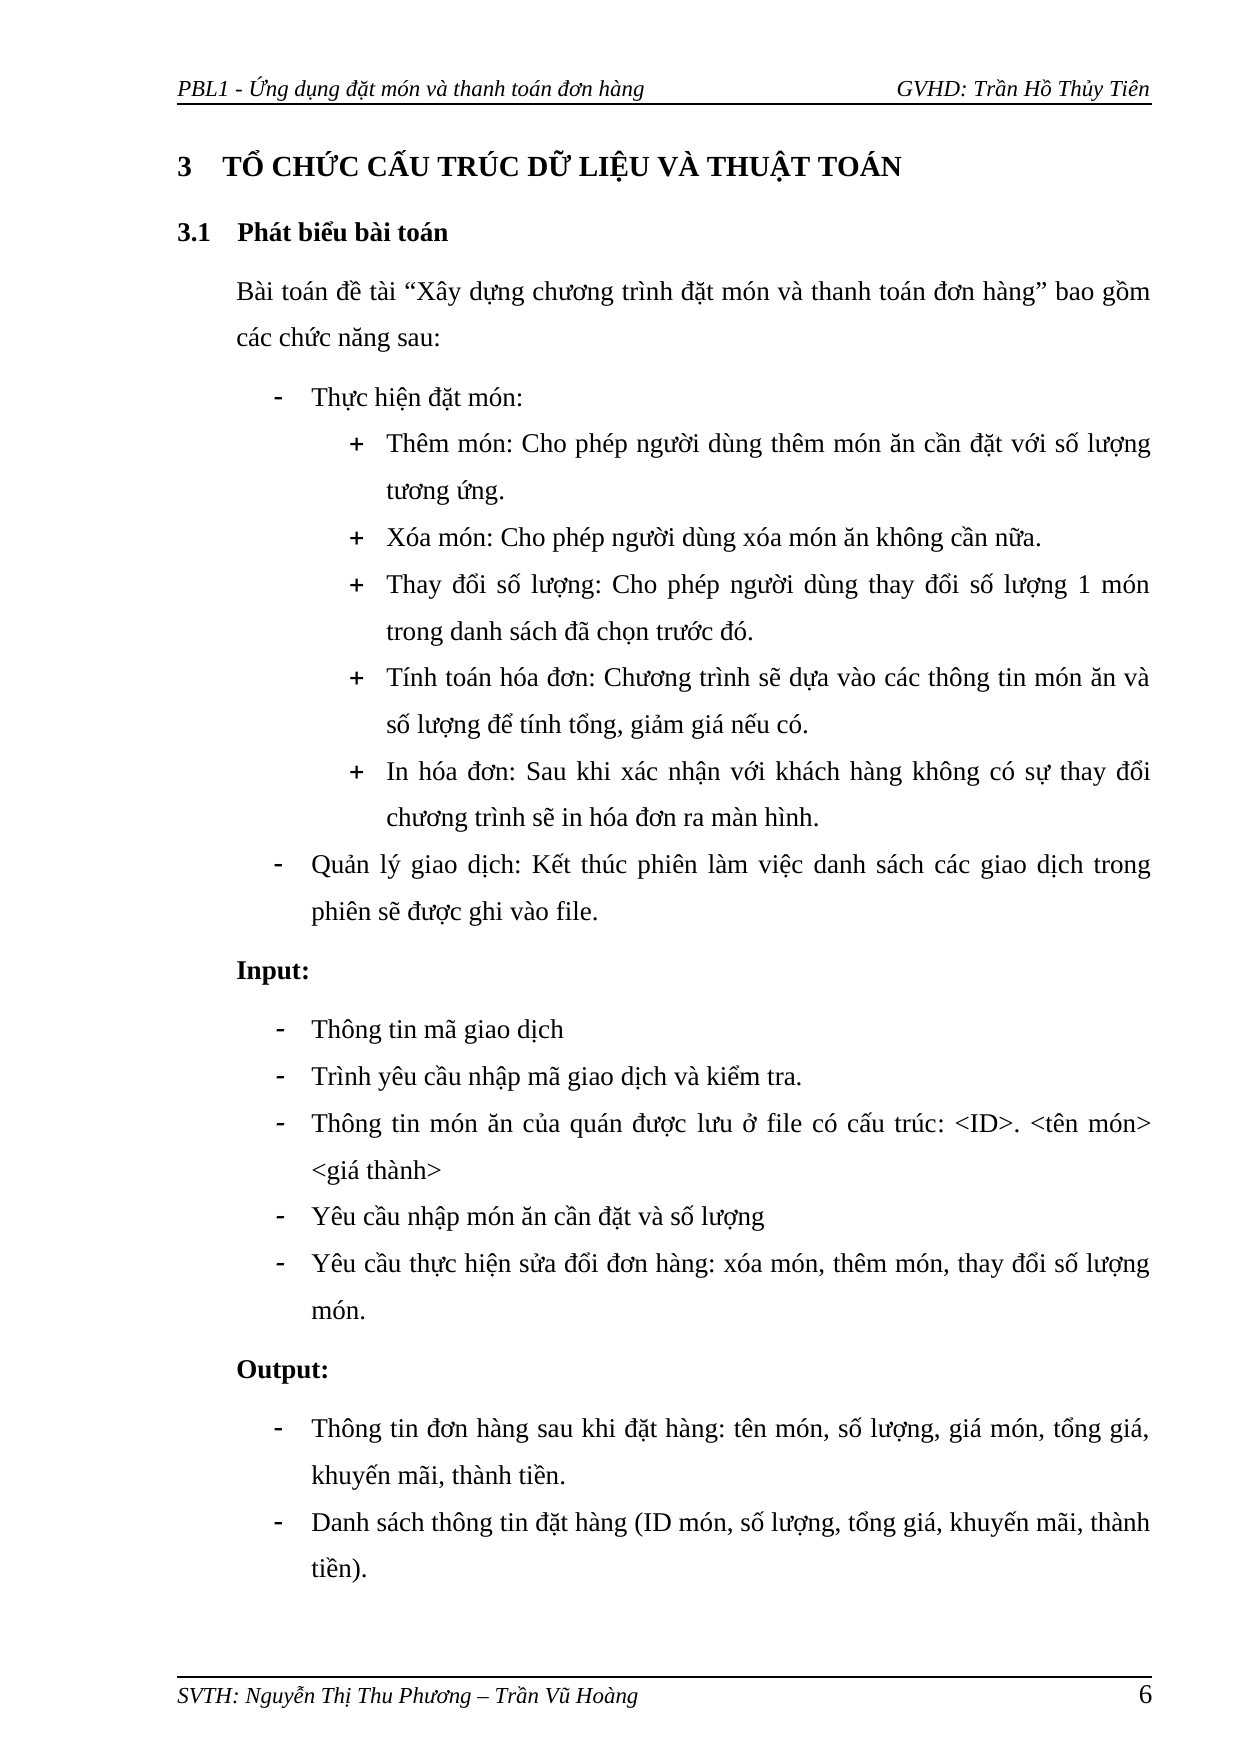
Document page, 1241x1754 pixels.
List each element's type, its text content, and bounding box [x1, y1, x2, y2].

subtitle TỔ CHỨC CẤU TRÚC DỮ LIỆU VÀ THUẬT TOÁN [177, 149, 1152, 182]
list Thay đổi số lượng: Cho phép người dùng thay đổi số lượng 1 món trong danh sách đã chọn trước đó. [348, 568, 1152, 646]
list Thông tin đơn hàng sau khi đặt hàng: tên món, số lượng, giá món, tổng giá, khuyến mãi, thành tiền. [273, 1412, 1152, 1490]
list Tính toán hóa đơn: Chương trình sẽ dựa vào các thông tin món ăn và số lượng để tính tổng, giảm giá nếu có. [348, 661, 1152, 739]
list Thông tin mã giao dịch [273, 1013, 1152, 1044]
list Thực hiện đặt món: [273, 381, 1152, 412]
list In hóa đơn: Sau khi xác nhận với khách hàng không có sự thay đổi chương trình sẽ in hóa đơn ra màn hình. [348, 755, 1152, 833]
list Yêu cầu thực hiện sửa đổi đơn hàng: xóa món, thêm món, thay đổi số lượng món. [273, 1247, 1152, 1325]
list Quản lý giao dịch: Kết thúc phiên làm việc danh sách các giao dịch trong phiên sẽ được ghi vào file. [273, 848, 1152, 926]
text Input: [177, 954, 1152, 985]
list Thêm món: Cho phép người dùng thêm món ăn cần đặt với số lượng tương ứng. [348, 427, 1152, 505]
list Danh sách thông tin đặt hàng (ID món, số lượng, tổng giá, khuyến mãi, thành tiền). [273, 1506, 1152, 1584]
text Bài toán đề tài “Xây dựng chương trình đặt món và thanh toán đơn hàng” bao gồm các chức năng sau: [236, 275, 1152, 353]
list Trình yêu cầu nhập mã giao dịch và kiểm tra. [273, 1060, 1152, 1091]
subtitle Phát biểu bài toán [177, 216, 1152, 247]
list Yêu cầu nhập món ăn cần đặt và số lượng [273, 1200, 1152, 1232]
text Output: [177, 1353, 1152, 1384]
list Thông tin món ăn của quán được lưu ở file có cấu trúc: <ID>. <tên món> <giá thành> [273, 1107, 1152, 1185]
list Xóa món: Cho phép người dùng xóa món ăn không cần nữa. [348, 521, 1152, 552]
